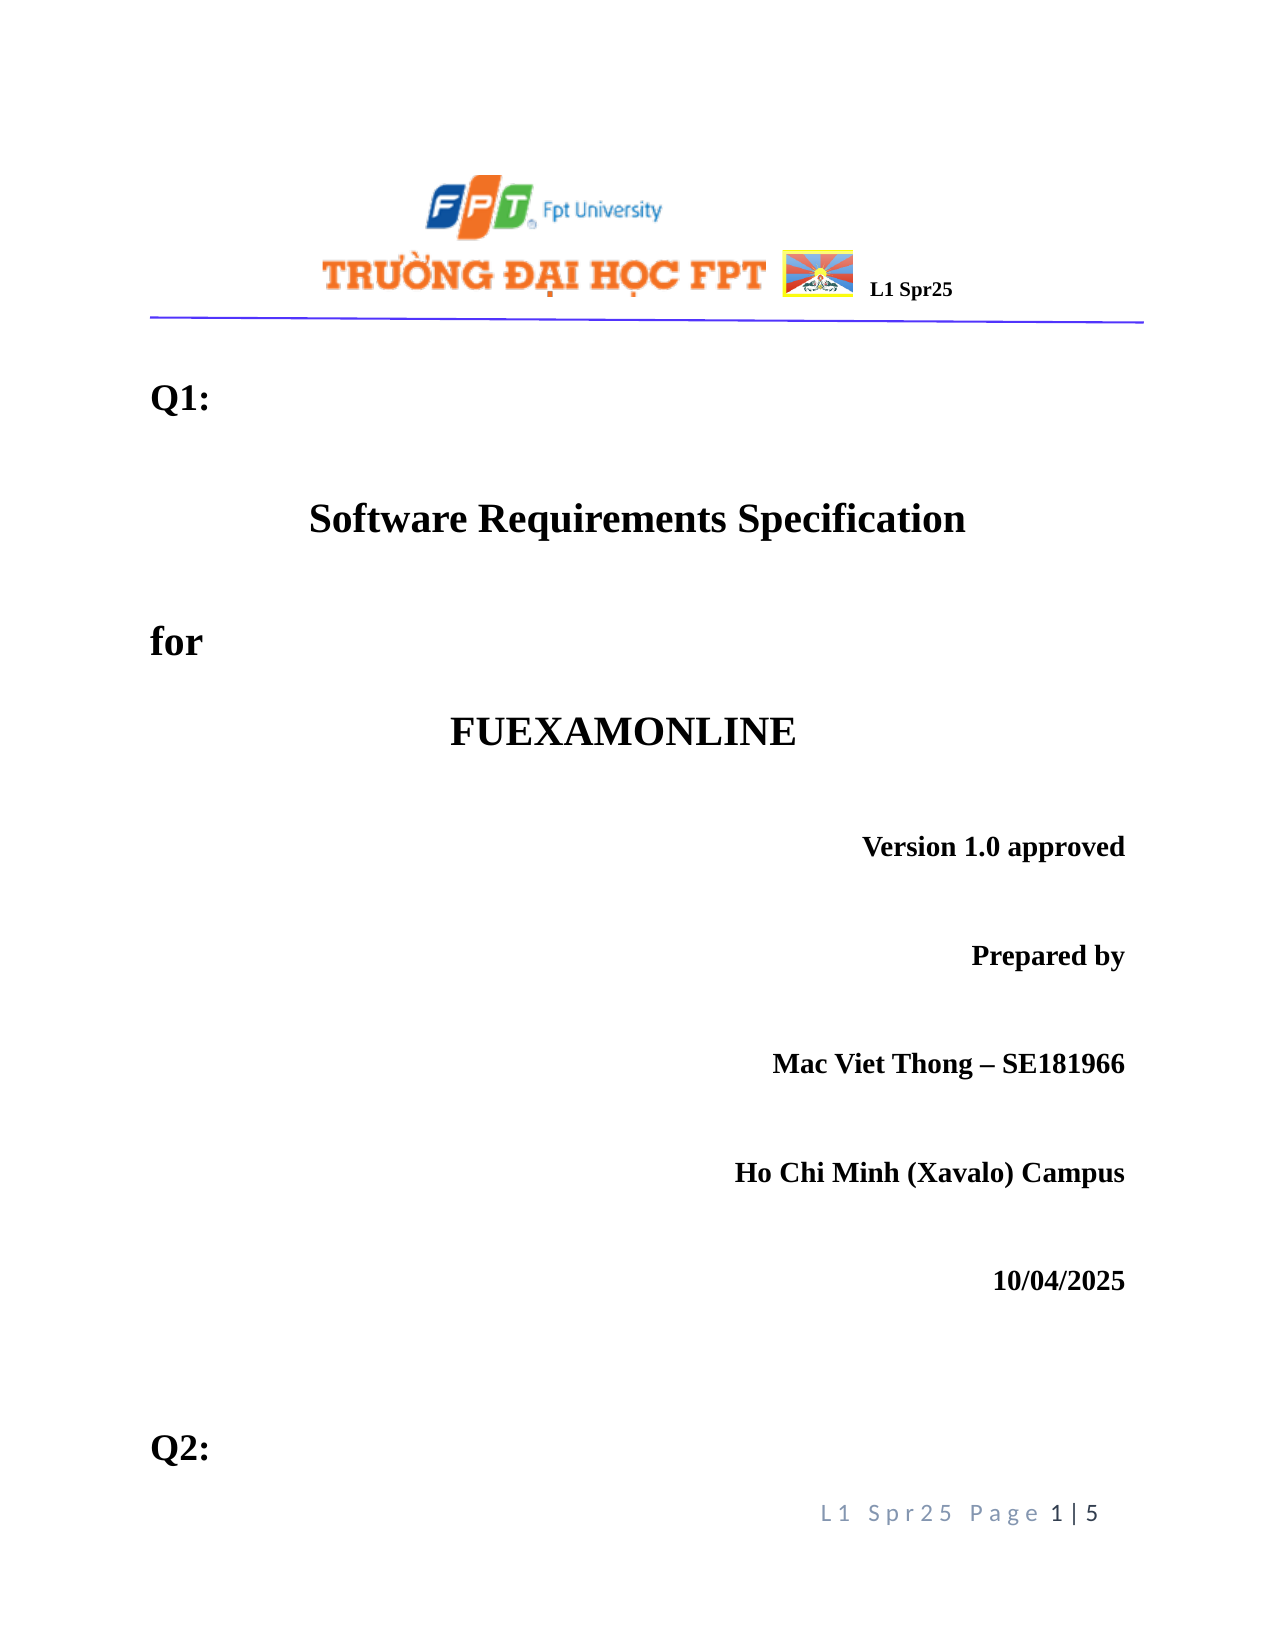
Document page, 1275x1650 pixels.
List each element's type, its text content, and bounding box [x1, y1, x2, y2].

text Version 1.0 approved [150, 829, 1125, 863]
picture [782, 250, 853, 297]
title Q1: [150, 376, 1125, 419]
picture [322, 175, 766, 297]
title Q2: [150, 1426, 1125, 1469]
title Software Requirements Specification [150, 494, 1125, 542]
text Ho Chi Minh (Xavalo) Campus [150, 1155, 1125, 1188]
text 10/04/2025 [150, 1263, 1125, 1297]
title FUEXAMONLINE [150, 706, 1125, 754]
text Mac Viet Thong – SE181966 [150, 1046, 1125, 1080]
title for [150, 617, 1125, 665]
text Prepared by [150, 938, 1125, 971]
